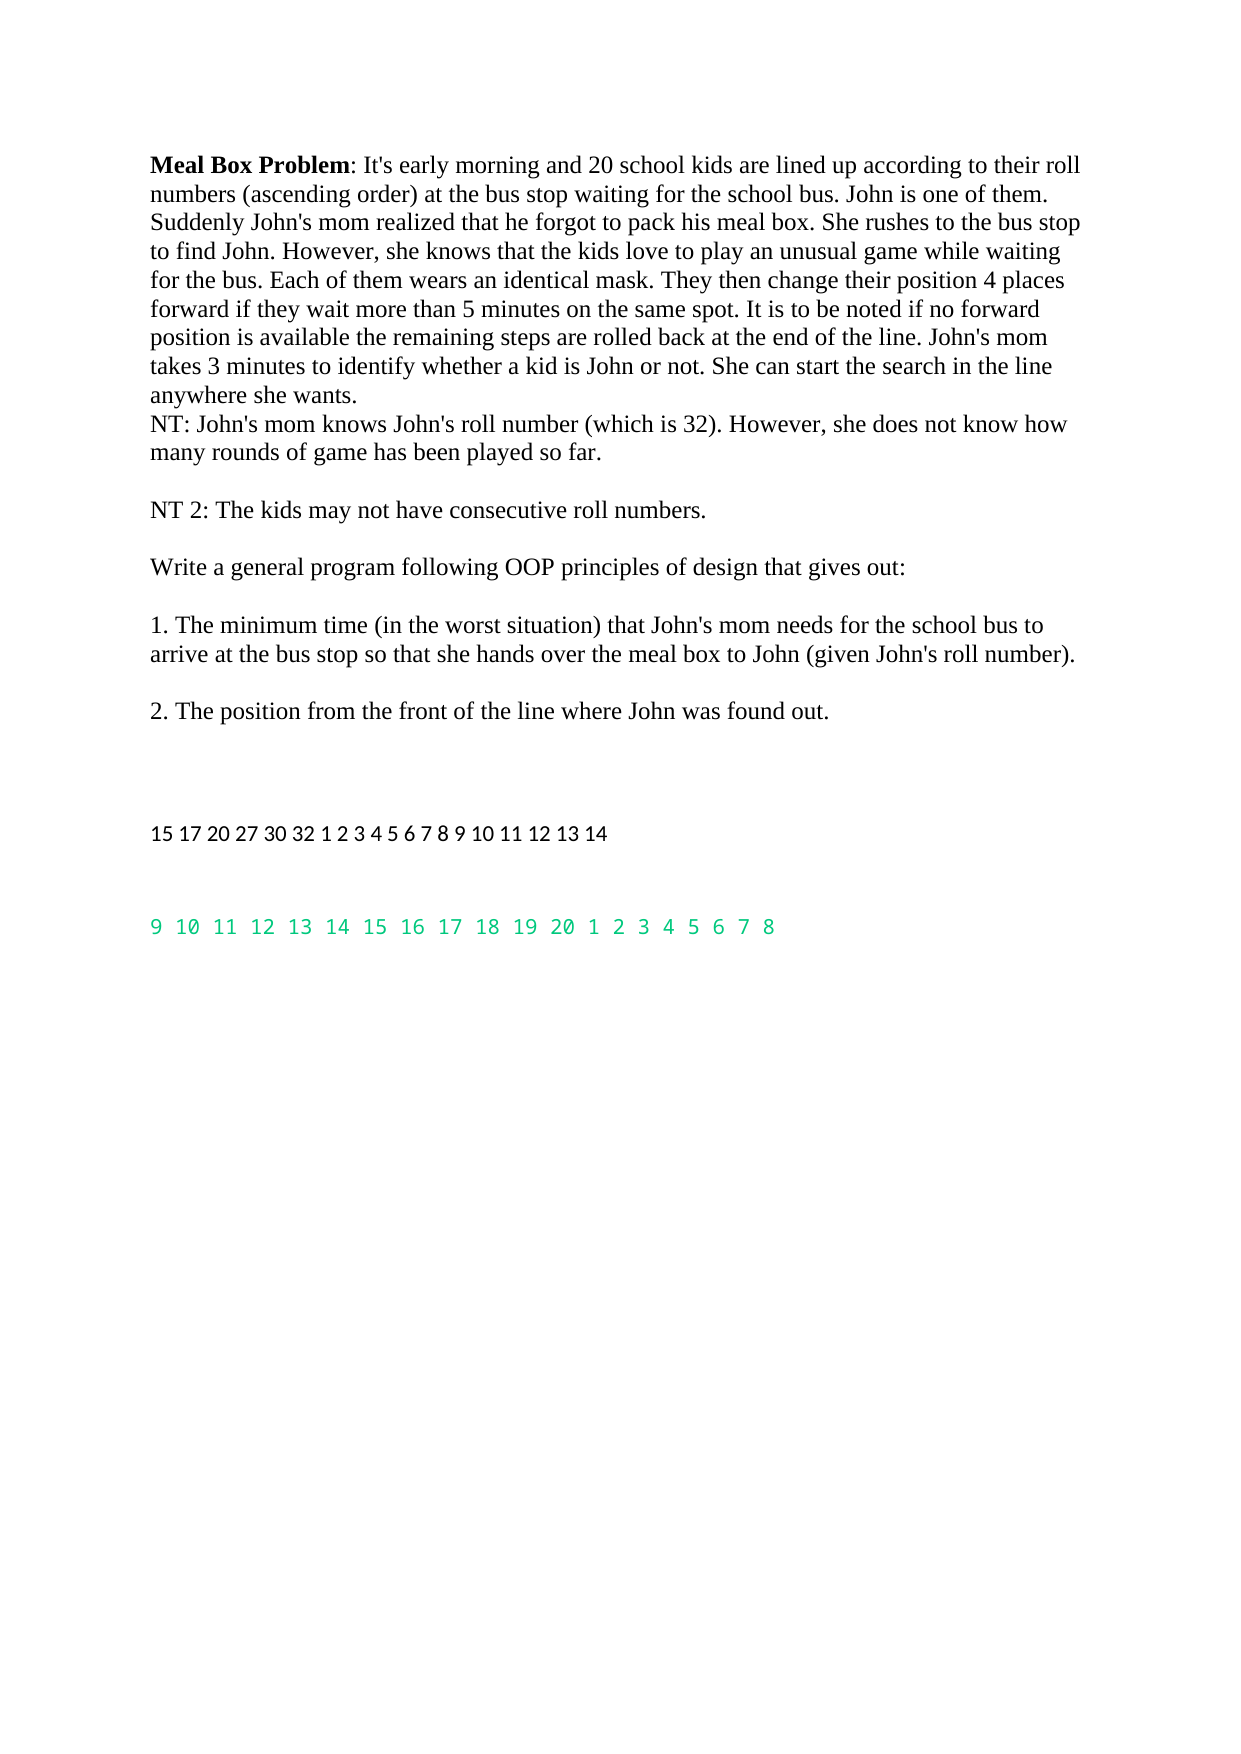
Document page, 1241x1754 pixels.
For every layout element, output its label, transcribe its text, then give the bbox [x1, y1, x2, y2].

text 1. The minimum time (in the worst situation) that John's mom needs for the school bus to arrive at the bus stop so that she hands over the meal box to John (given John's roll number). [150, 610, 1090, 667]
text Write a general program following OOP principles of design that gives out: [150, 552, 1090, 581]
text NT 2: The kids may not have consecutive roll numbers. [150, 495, 1090, 524]
text 15 17 20 27 30 32 1 2 3 4 5 6 7 8 9 10 11 12 13 14 [150, 819, 1090, 847]
text 2. The position from the front of the line where John was found out. [150, 696, 1090, 725]
text 9 10 11 12 13 14 15 16 17 18 19 20 1 2 3 4 5 6 7 8 [150, 912, 1090, 941]
text Meal Box Problem: It's early morning and 20 school kids are lined up according to their roll numbers (ascending order) at the bus stop waiting for the school bus. John is one of them. Suddenly John's mom realized that he forgot to pack his meal box. She rushes to the bus stop to find John. However, she knows that the kids love to play an unusual game while waiting for the bus. Each of them wears an identical mask. They then change their position 4 places forward if they wait more than 5 minutes on the same spot. It is to be noted if no forward position is available the remaining steps are rolled back at the end of the line. John's mom takes 3 minutes to identify whether a kid is John or not. She can start the search in the line anywhere she wants. [150, 150, 1090, 409]
text NT: John's mom knows John's roll number (which is 32). However, she does not know how many rounds of game has been played so far. [150, 409, 1090, 466]
